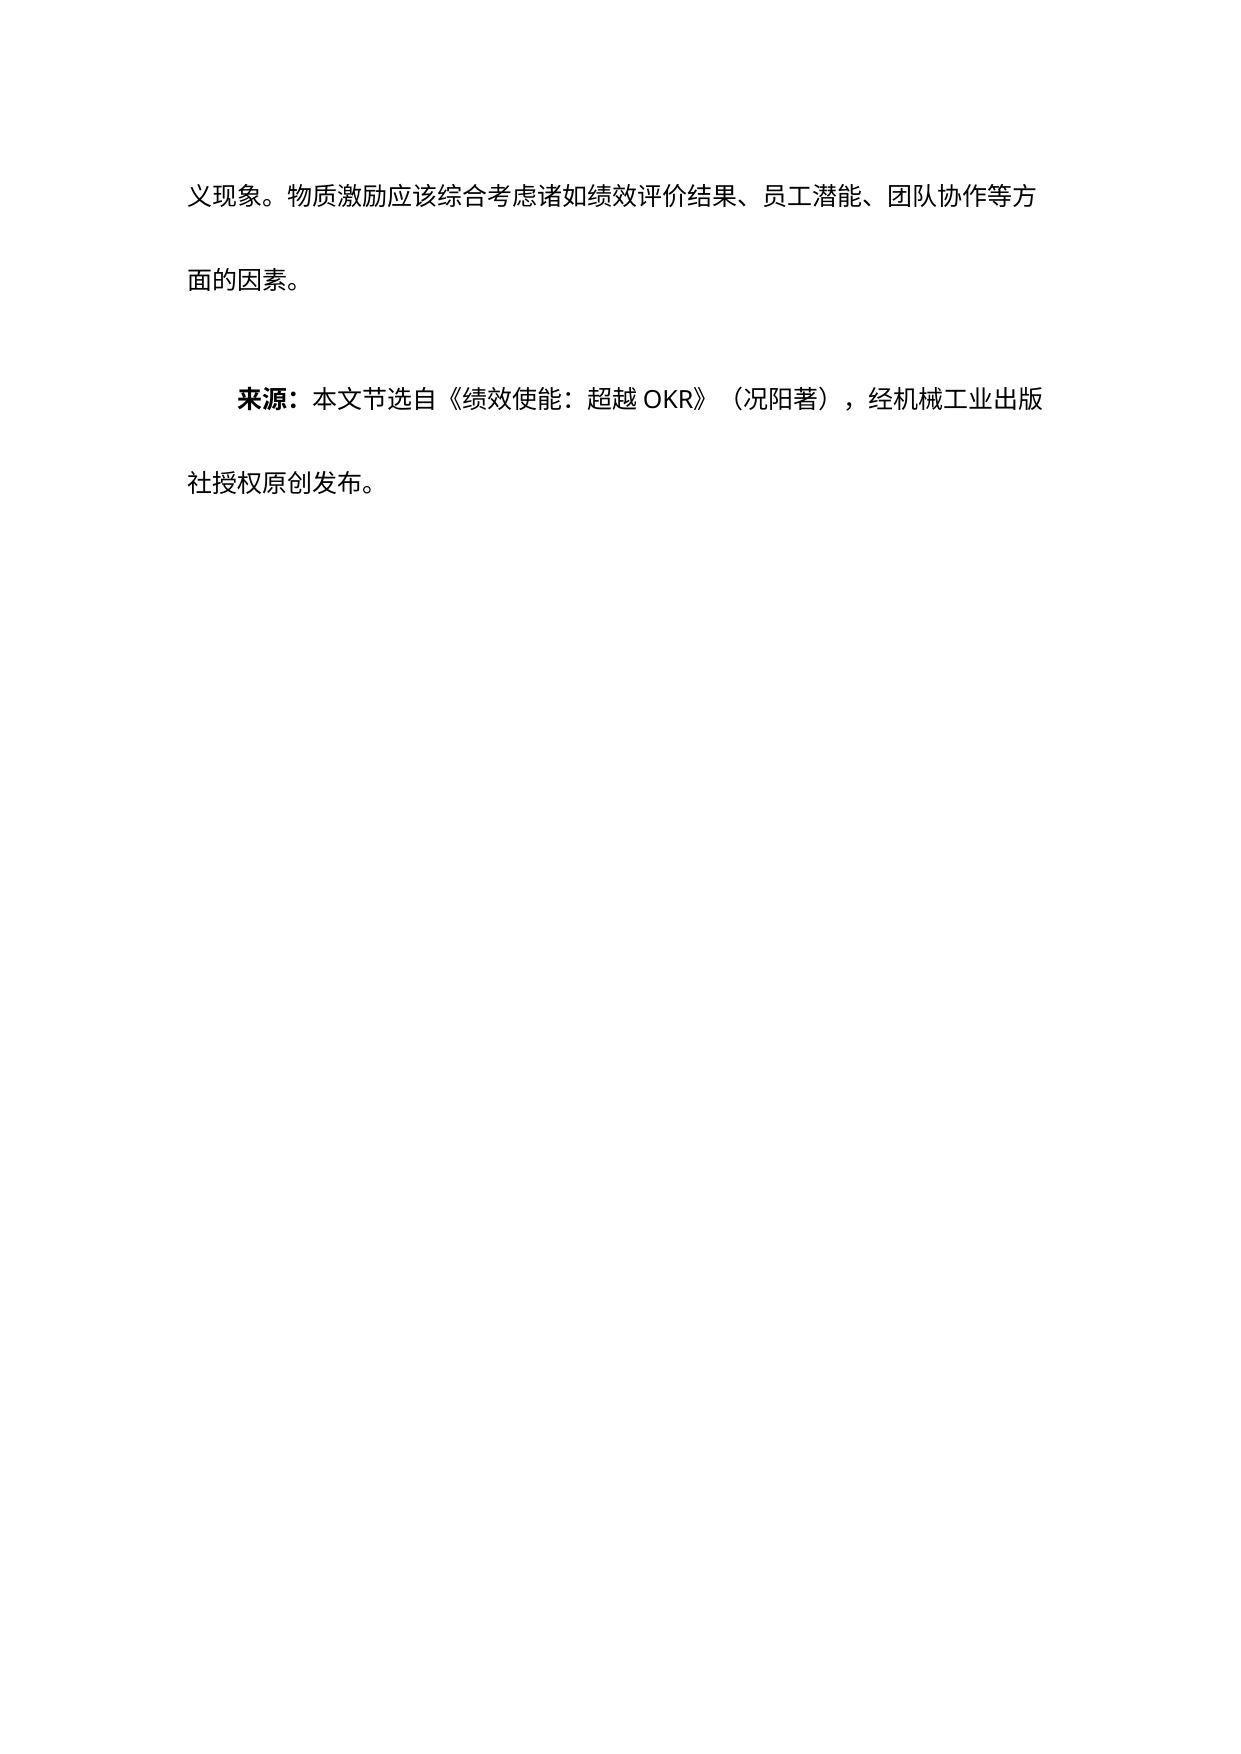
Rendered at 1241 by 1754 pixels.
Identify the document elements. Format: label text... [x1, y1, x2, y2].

text 来源：本文节选自《绩效使能：超越OKR》（况阳著），经机械工业出版社授权原创发布。 [187, 365, 1053, 514]
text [187, 162, 1053, 311]
